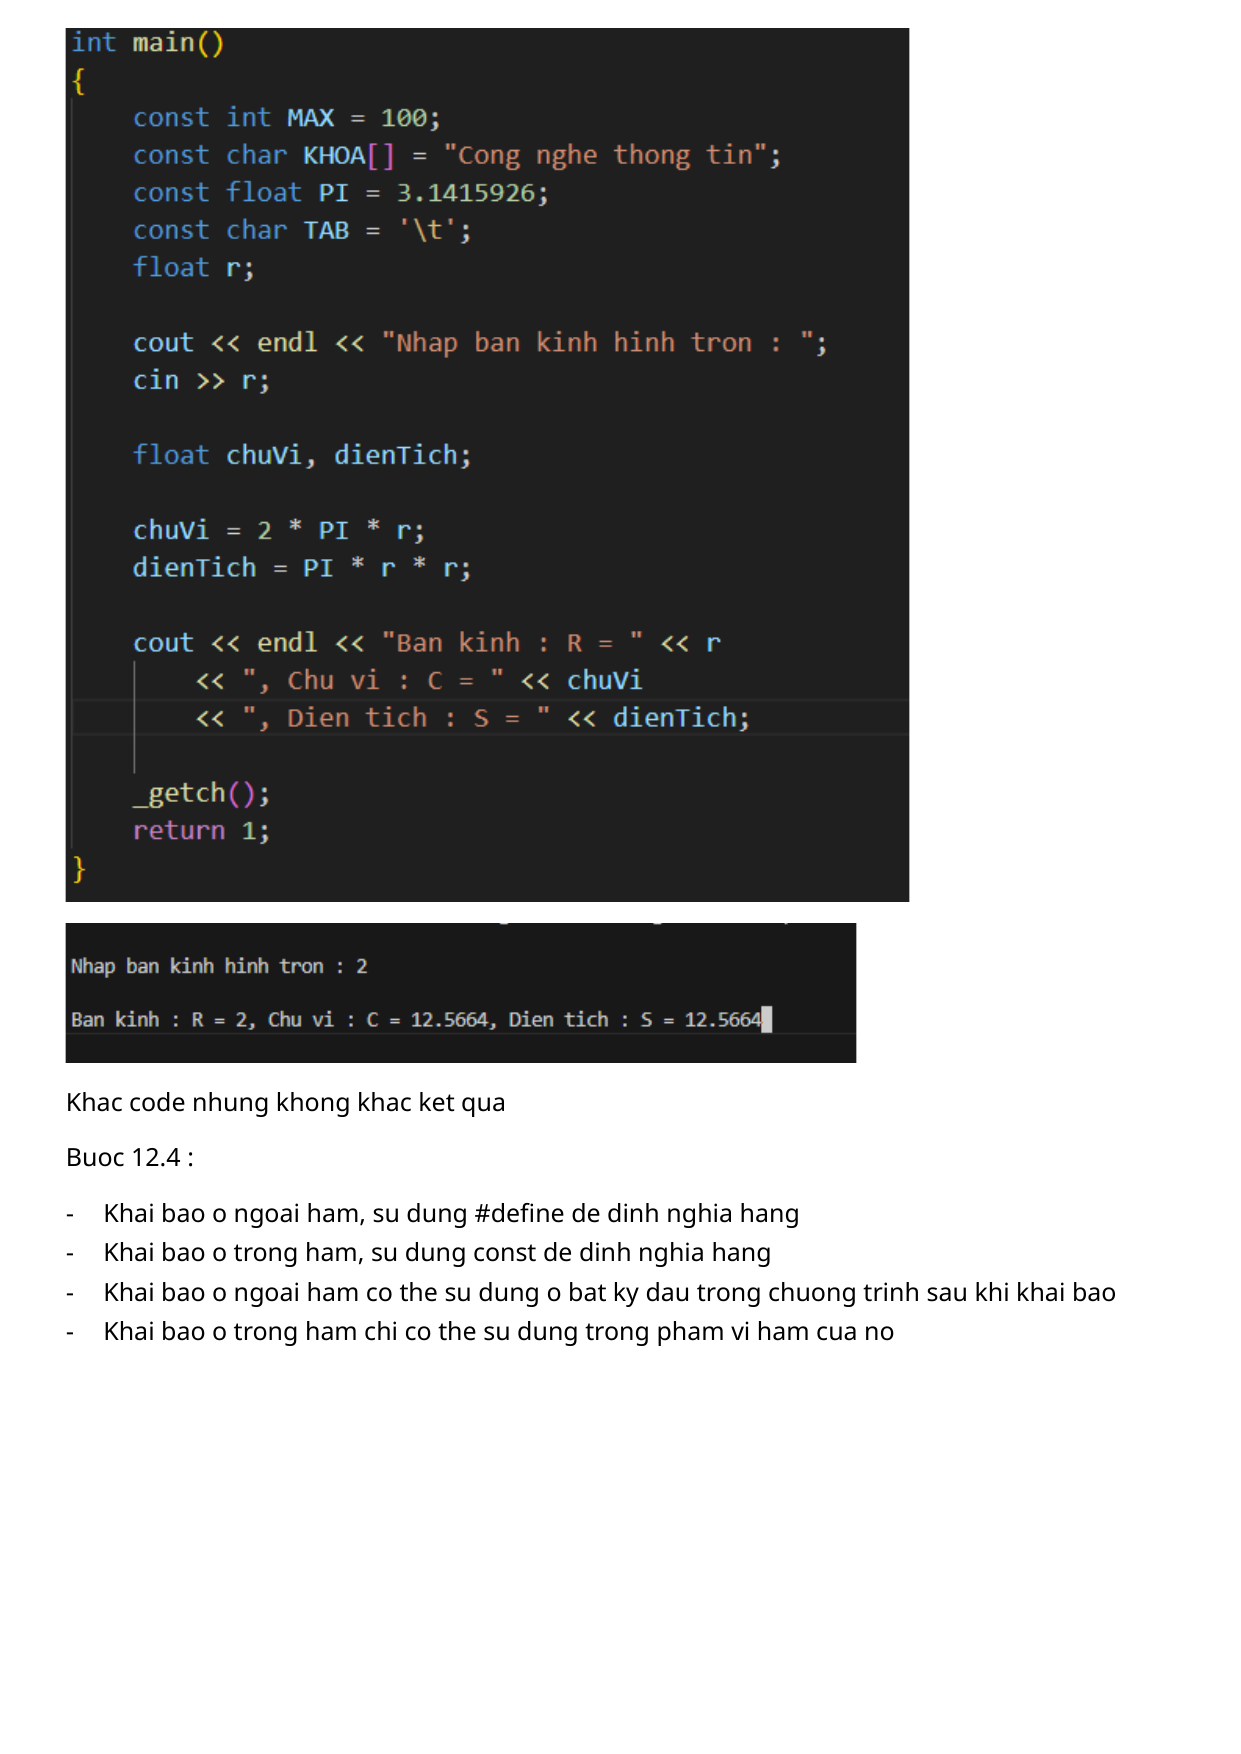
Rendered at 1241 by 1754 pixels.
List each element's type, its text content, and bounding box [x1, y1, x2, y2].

text Khac code nhung khong khac ket qua [66, 1084, 1200, 1118]
list Khai bao o ngoai ham co the su dung o bat ky dau trong chuong trinh sau khi khai bao [66, 1274, 1200, 1308]
picture [65, 923, 857, 1063]
list Khai bao o trong ham chi co the su dung trong pham vi ham cua no [66, 1313, 1200, 1347]
list Khai bao o ngoai ham, su dung #define de dinh nghia hang [66, 1196, 1200, 1230]
list Khai bao o trong ham, su dung const de dinh nghia hang [66, 1235, 1200, 1269]
text Buoc 12.4 : [66, 1140, 1200, 1174]
picture [65, 28, 910, 902]
